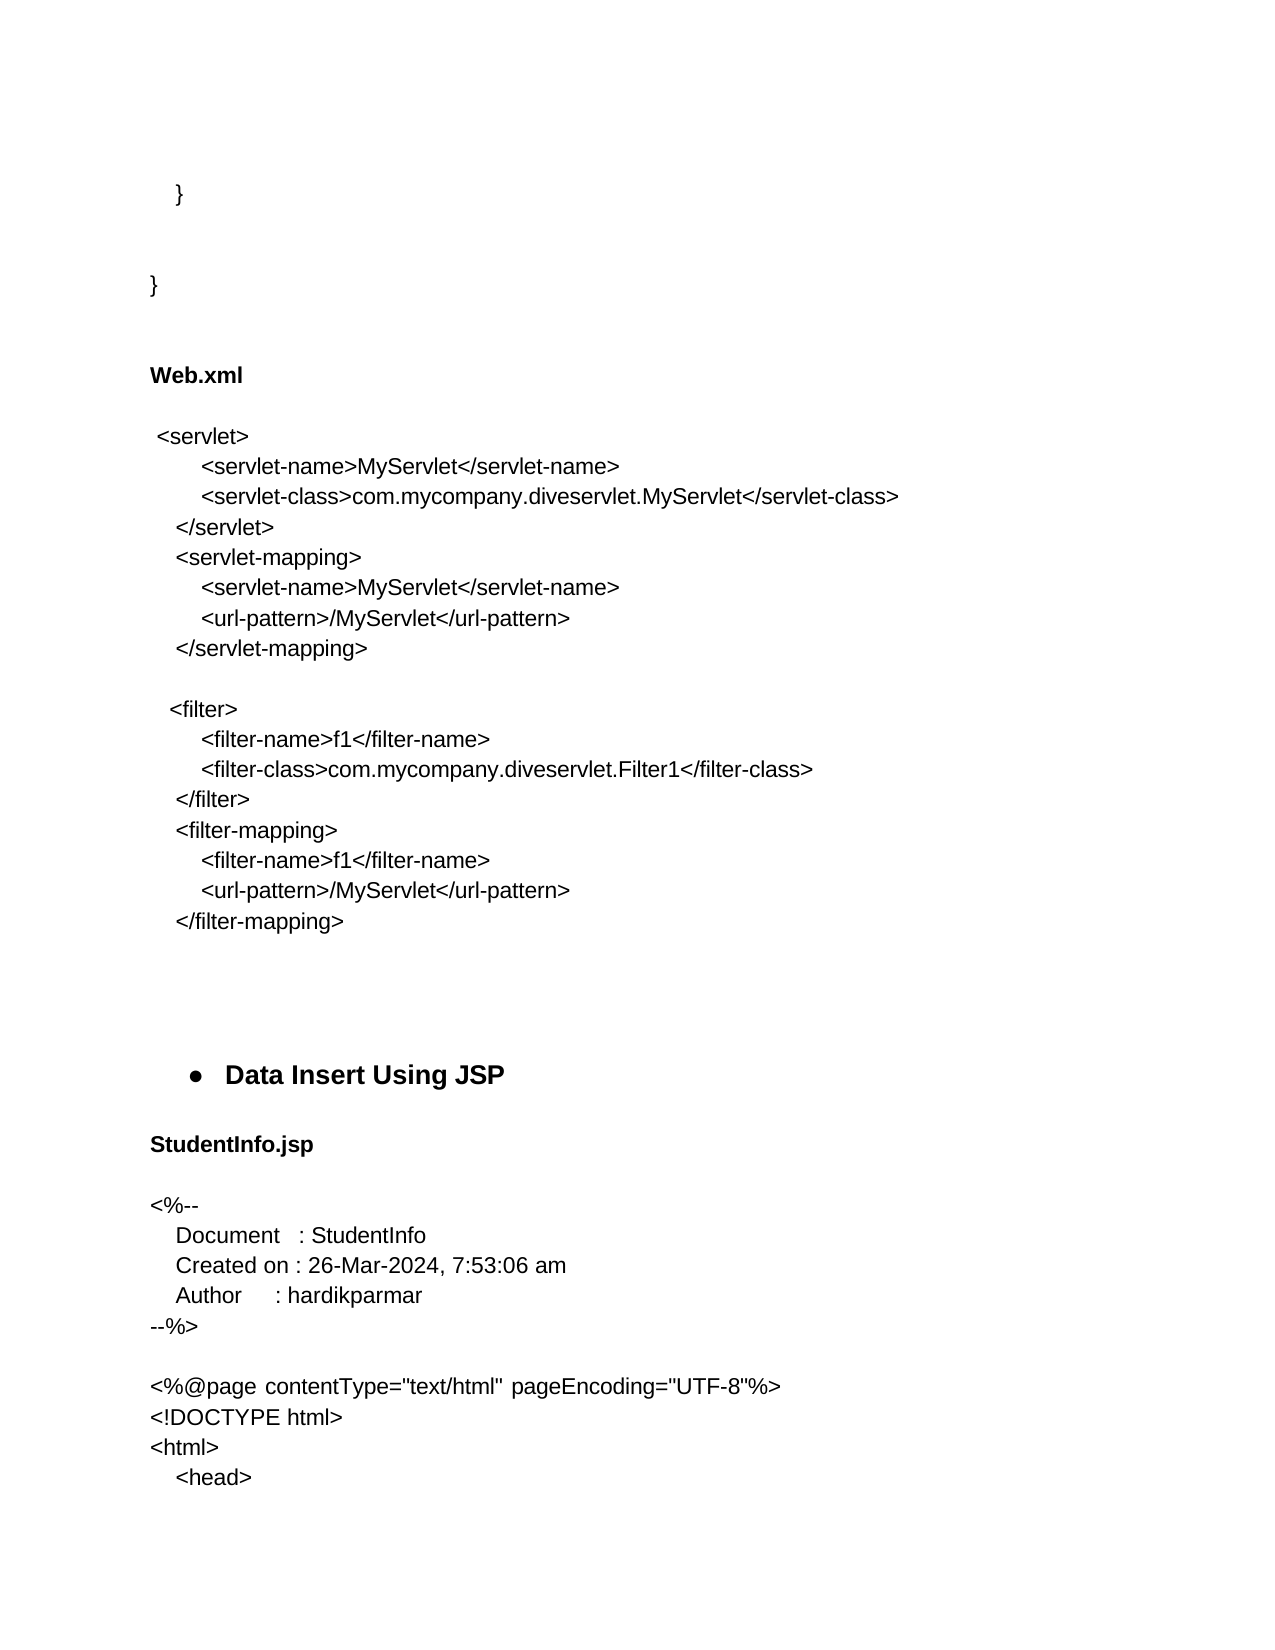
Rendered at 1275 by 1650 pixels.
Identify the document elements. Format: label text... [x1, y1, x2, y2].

text <filter-class>com.mycompany.diveservlet.Filter1</filter-class> [201, 756, 1135, 782]
text <url-pattern>/MyServlet</url-pattern> [201, 877, 1135, 904]
text Document : StudentInfo [175, 1222, 1135, 1248]
text <servlet-class>com.mycompany.diveservlet.MyServlet</servlet-class> [201, 483, 1135, 510]
text } [150, 271, 1135, 297]
text <url-pattern>/MyServlet</url-pattern> [201, 604, 1135, 631]
text <!DOCTYPE html> [150, 1403, 1135, 1430]
text <filter-name>f1</filter-name> [201, 726, 1135, 752]
text <servlet> [156, 423, 1135, 449]
text <filter-mapping> [175, 817, 1135, 843]
text </filter> [175, 786, 1135, 813]
text </servlet> [175, 514, 1135, 540]
text </filter-mapping> [175, 908, 1135, 934]
subtitle Data Insert Using JSP [187, 1059, 1135, 1090]
text <filter> [169, 696, 1135, 722]
text <%@page contentType="text/html" pageEncoding="UTF-8"%> [150, 1373, 1135, 1399]
text <servlet-name>MyServlet</servlet-name> [201, 453, 1135, 479]
text Web.xml [150, 362, 1135, 388]
text <html> [150, 1434, 1135, 1460]
text <filter-name>f1</filter-name> [201, 847, 1135, 873]
text StudentInfo.jsp [150, 1131, 1135, 1157]
text <servlet-mapping> [175, 544, 1135, 570]
text </servlet-mapping> [175, 635, 1135, 661]
text } [175, 180, 1135, 207]
text <head> [175, 1464, 1135, 1491]
text <servlet-name>MyServlet</servlet-name> [201, 574, 1135, 601]
text --%> [150, 1313, 1135, 1339]
text <%-- [150, 1192, 1135, 1218]
text Created on : 26-Mar-2024, 7:53:06 am Author : hardikparmar [175, 1252, 567, 1309]
